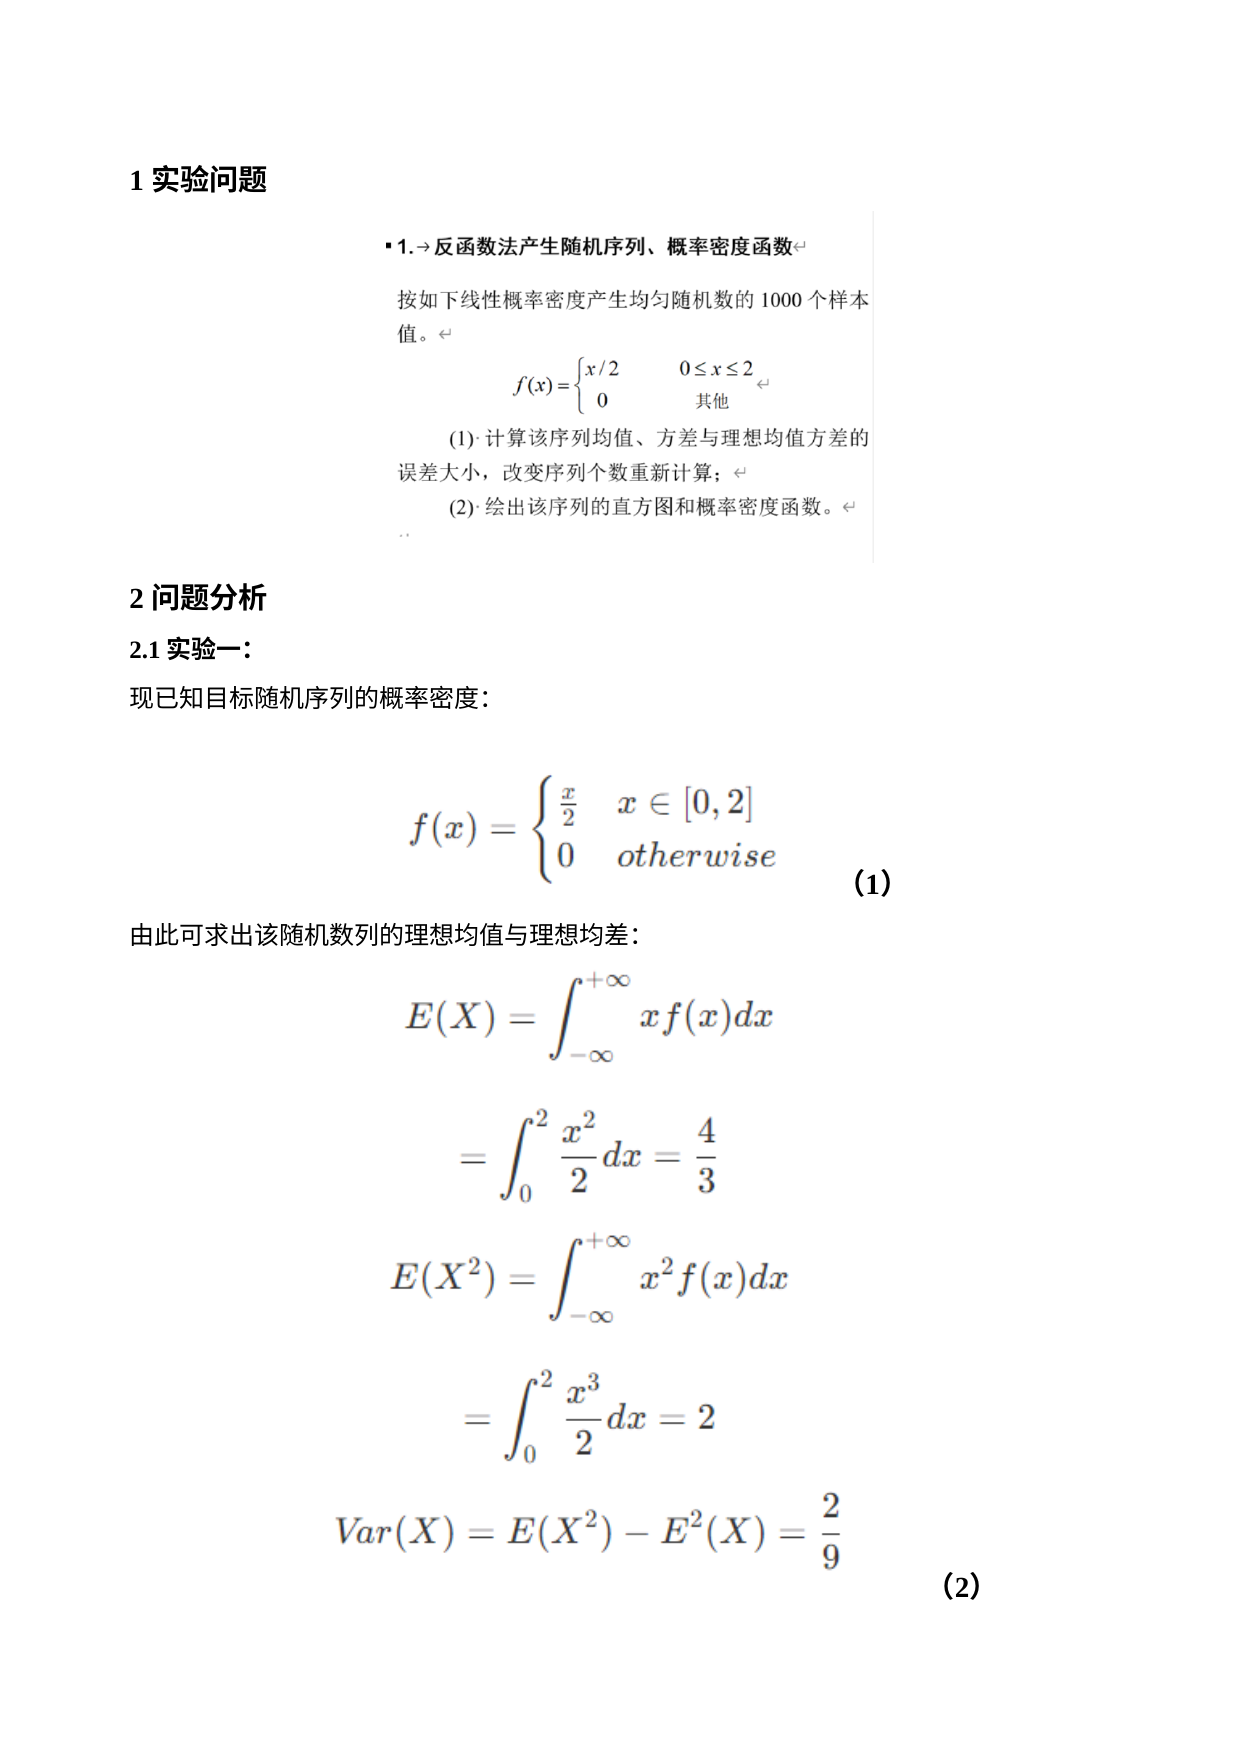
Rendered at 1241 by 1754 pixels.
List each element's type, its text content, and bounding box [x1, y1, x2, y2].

subtitle 由此可求出该随机数列的理想均值与理想均差： [129, 916, 1123, 952]
subtitle 现已知目标随机序列的概率密度： [129, 679, 1123, 715]
subtitle 实验一： [129, 630, 1123, 666]
subtitle 实验问题 [129, 156, 1123, 198]
picture [254, 964, 919, 1598]
picture [343, 727, 837, 895]
picture [378, 211, 874, 563]
subtitle 问题分析 [129, 575, 1123, 617]
